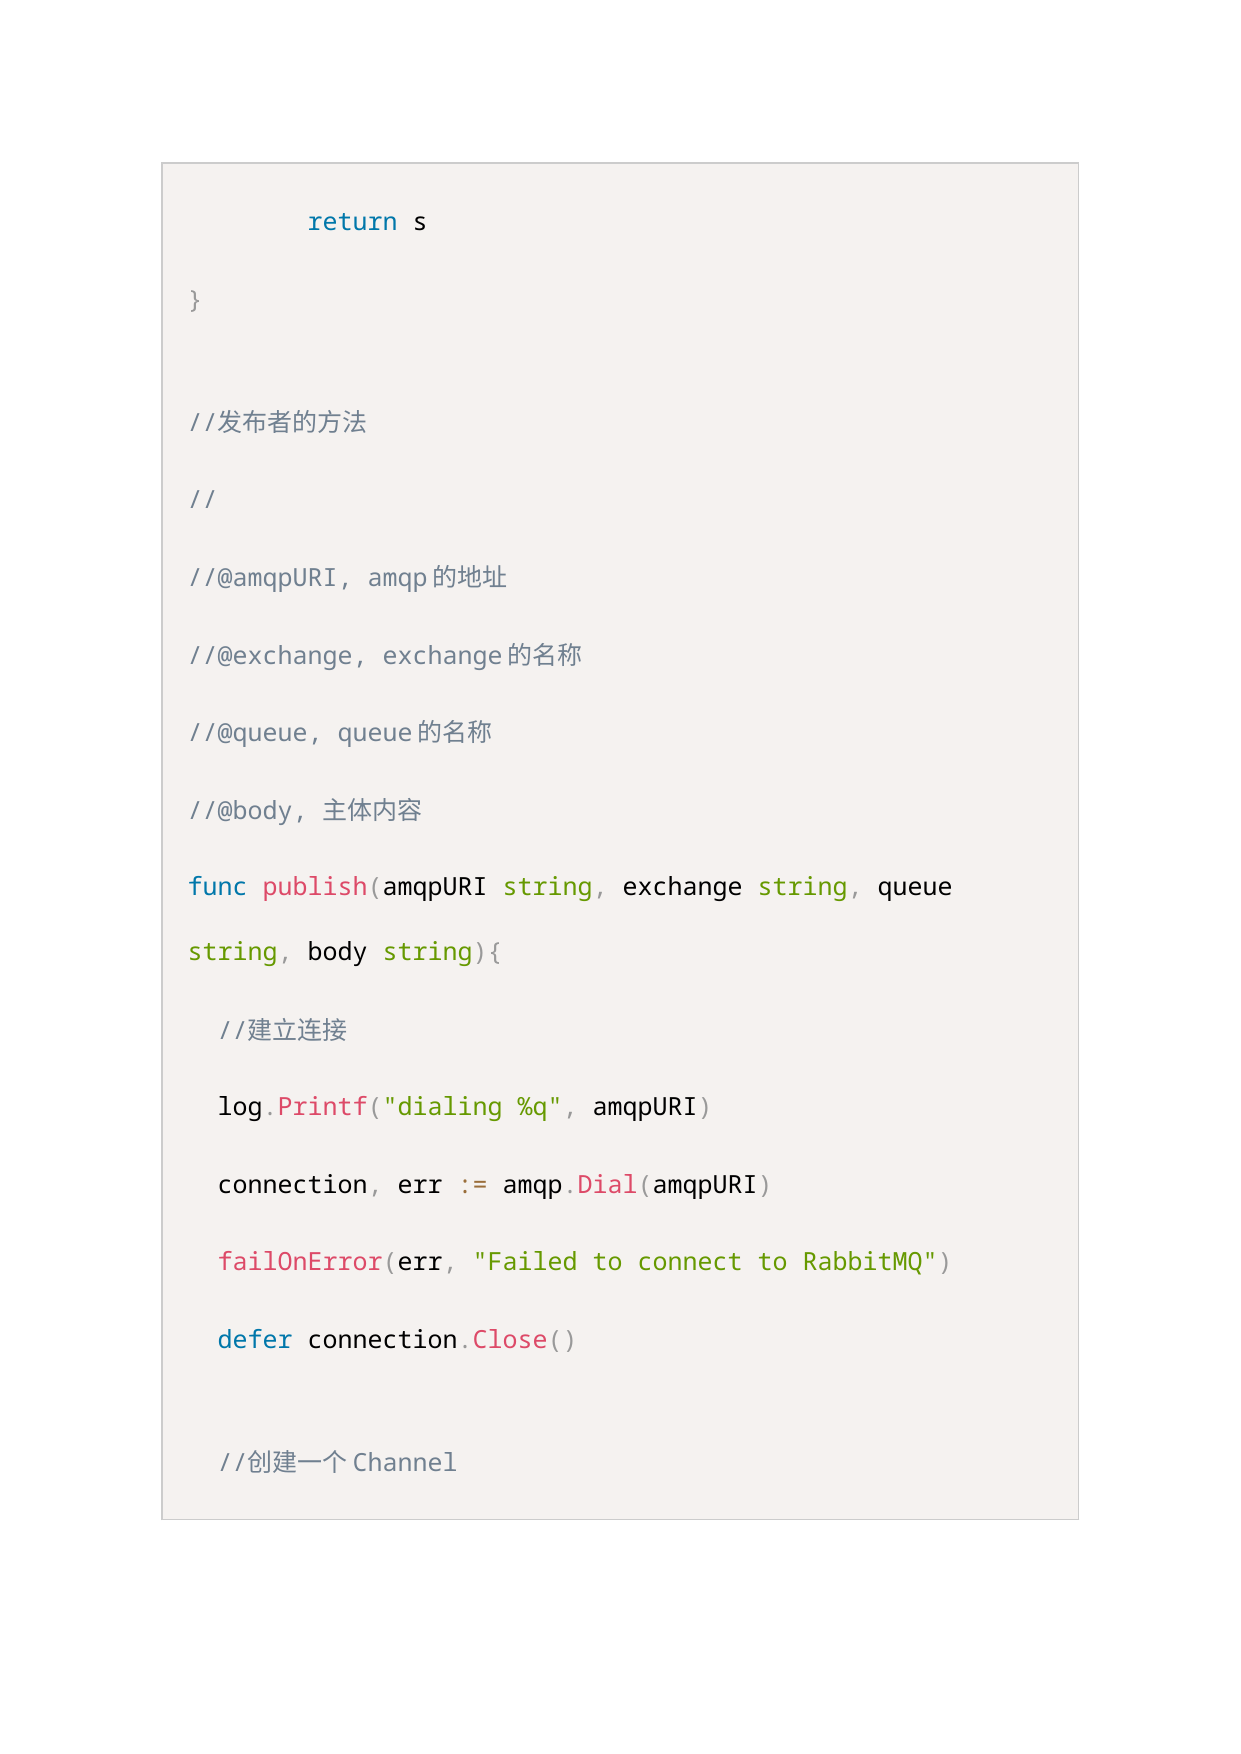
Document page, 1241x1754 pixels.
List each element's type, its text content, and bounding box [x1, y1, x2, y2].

text func publish(amqpURI string, exchange string, queue string, body string){ [163, 827, 1078, 969]
text return s [163, 164, 1078, 239]
text defer connection.Close() [163, 1279, 1078, 1357]
text } [163, 239, 1078, 317]
text failOnError(err, "Failed to connect to RabbitMQ") [163, 1202, 1078, 1279]
text //@amqpURI, amqp的地址 [163, 517, 1078, 594]
text //建立连接 [163, 969, 1078, 1047]
text log.Printf("dialing %q", amqpURI) [163, 1047, 1078, 1124]
text //发布者的方法 [163, 362, 1078, 439]
text //@body, 主体内容 [163, 749, 1078, 827]
text //@exchange, exchange的名称 [163, 594, 1078, 672]
text //创建一个Channel [163, 1402, 1078, 1519]
text //@queue, queue的名称 [163, 672, 1078, 749]
text // [163, 439, 1078, 517]
text connection, err := amqp.Dial(amqpURI) [163, 1124, 1078, 1202]
